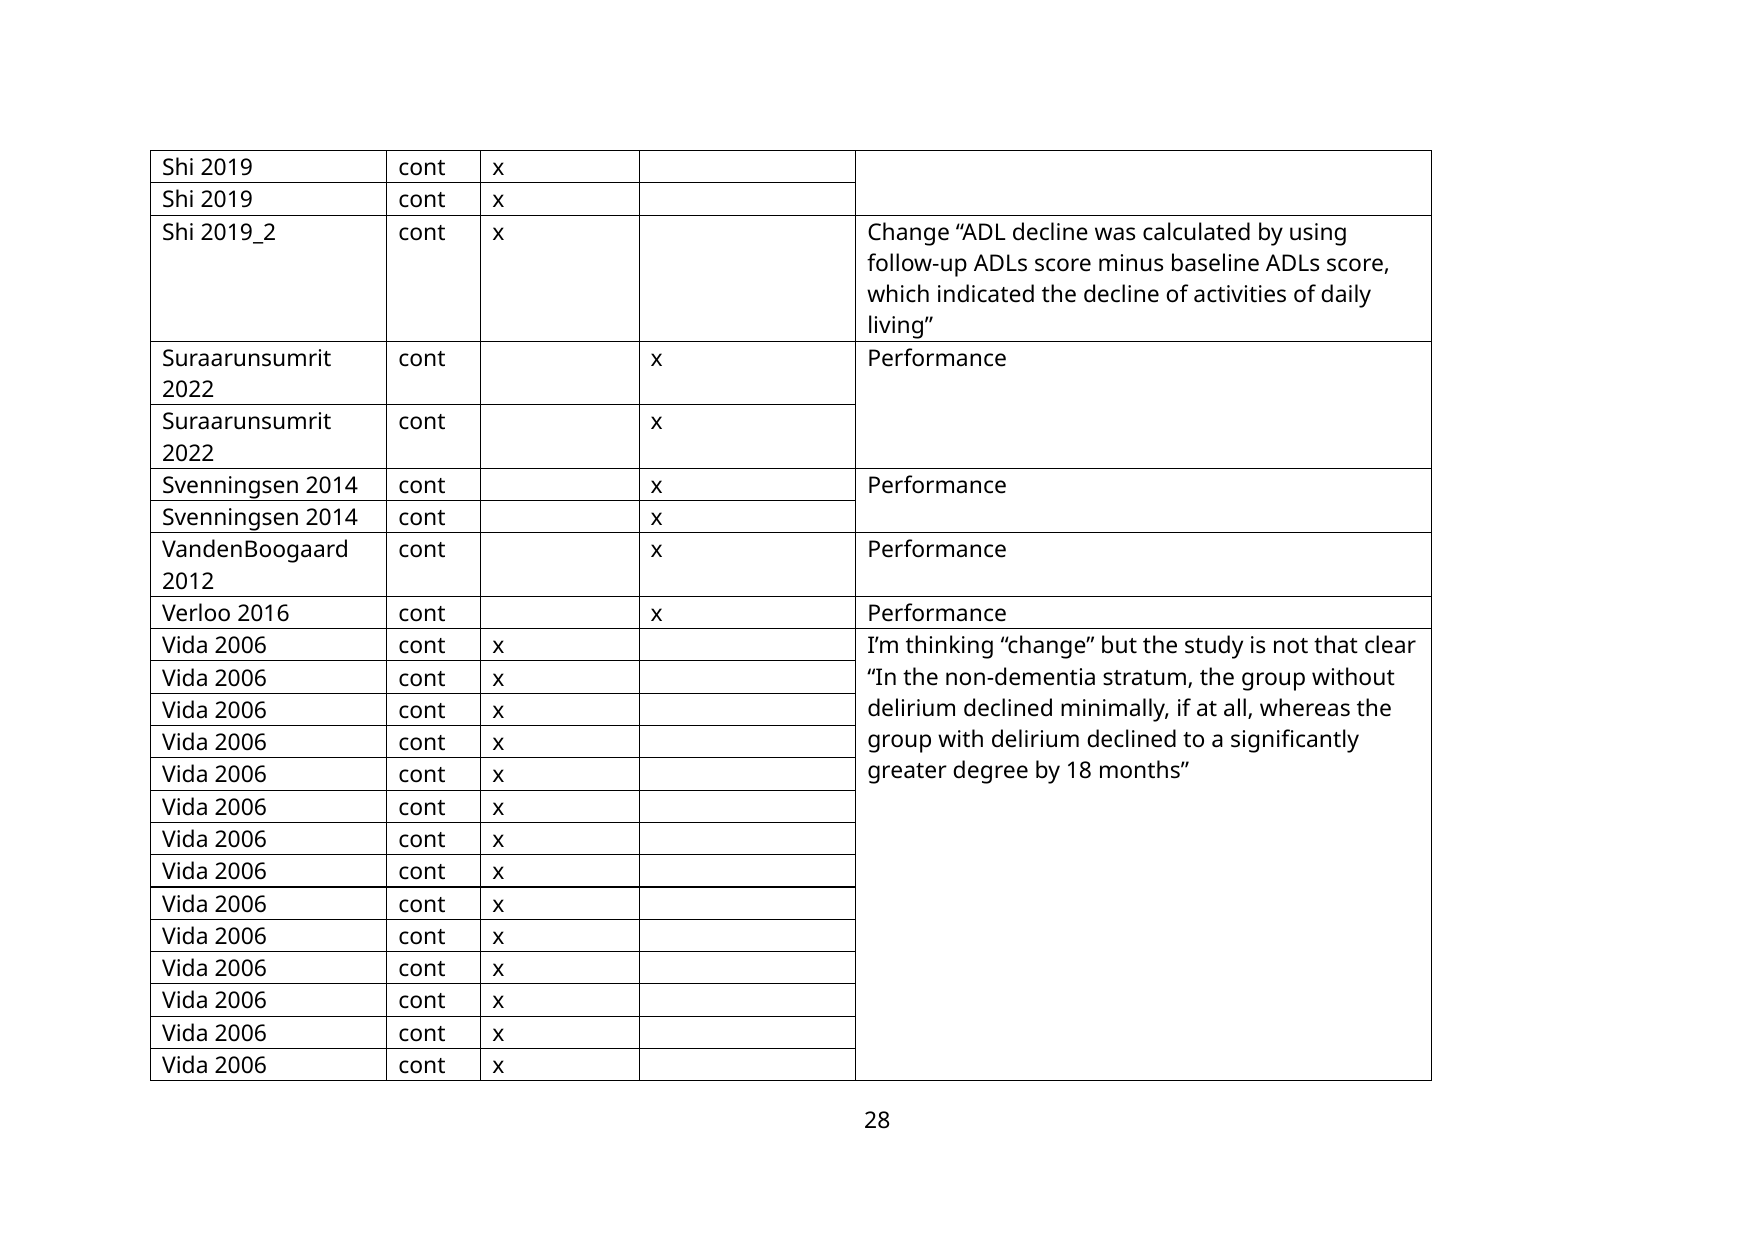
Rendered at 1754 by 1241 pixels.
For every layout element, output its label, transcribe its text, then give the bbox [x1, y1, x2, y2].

table_cell x [481, 791, 639, 822]
table_cell cont [387, 216, 480, 341]
table_cell Vida 2006 [151, 661, 386, 693]
table_cell Vida 2006 [151, 920, 386, 951]
table_cell I’m thinking “change” but the study is not that clear “In the non-dementia stratum, the group without delirium declined minimally, if at all, whereas the group with delirium declined to a significantly greater degree by 18 months” [856, 629, 1431, 1080]
table_cell x [481, 629, 639, 660]
table_cell cont [387, 342, 480, 404]
table_cell x [640, 469, 855, 500]
table_cell Change “ADL decline was calculated by using follow-up ADLs score minus baseline ADLs score, which indicated the decline of activities of daily living” [856, 216, 1431, 341]
table_cell cont [387, 661, 480, 693]
table_cell Svenningsen 2014 [151, 501, 386, 532]
table_cell Vida 2006 [151, 791, 386, 822]
table_cell x [481, 661, 639, 693]
table_cell [640, 151, 855, 182]
table_cell cont [387, 920, 480, 951]
table_cell Vida 2006 [151, 694, 386, 725]
table_cell [640, 984, 855, 1016]
table_cell Vida 2006 [151, 1017, 386, 1048]
table_cell cont [387, 984, 480, 1016]
table_cell x [481, 183, 639, 214]
table_cell VandenBoogaard 2012 [151, 533, 386, 596]
table_cell [640, 726, 855, 757]
table_cell Vida 2006 [151, 952, 386, 983]
table_cell Shi 2019_2 [151, 216, 386, 341]
table_cell Shi 2019 [151, 151, 386, 182]
table_cell Vida 2006 [151, 758, 386, 789]
table_cell [481, 405, 639, 468]
table_cell Performance [856, 533, 1431, 596]
table_cell x [481, 216, 639, 341]
table_cell Suraarunsumrit 2022 [151, 342, 386, 404]
table_cell cont [387, 855, 480, 886]
table_cell cont [387, 597, 480, 628]
table_cell x [481, 151, 639, 182]
table_cell [640, 1049, 855, 1080]
table_cell Performance [856, 469, 1431, 532]
table_cell [481, 469, 639, 500]
table_cell Vida 2006 [151, 629, 386, 660]
table_cell cont [387, 1017, 480, 1048]
table_cell [640, 758, 855, 789]
table_cell [640, 920, 855, 951]
table_cell Vida 2006 [151, 1049, 386, 1080]
table_cell cont [387, 183, 480, 214]
table_cell Suraarunsumrit 2022 [151, 405, 386, 468]
table_cell [640, 661, 855, 693]
table_cell cont [387, 151, 480, 182]
table_cell x [481, 855, 639, 886]
table_cell Vida 2006 [151, 888, 386, 919]
table_cell Vida 2006 [151, 984, 386, 1016]
table_cell x [481, 1017, 639, 1048]
table_cell [640, 1017, 855, 1048]
table_cell x [640, 342, 855, 404]
table_cell Verloo 2016 [151, 597, 386, 628]
table_cell [481, 342, 639, 404]
table_cell [640, 629, 855, 660]
table_cell cont [387, 533, 480, 596]
table_cell x [640, 501, 855, 532]
table_cell x [640, 533, 855, 596]
table_cell [640, 216, 855, 341]
table_cell Svenningsen 2014 [151, 469, 386, 500]
table_cell x [481, 920, 639, 951]
table_cell [640, 855, 855, 886]
table_cell [640, 183, 855, 214]
table_cell x [481, 758, 639, 789]
table_cell cont [387, 888, 480, 919]
table_cell x [481, 984, 639, 1016]
table_cell x [481, 694, 639, 725]
table_cell x [481, 823, 639, 854]
table_cell cont [387, 1049, 480, 1080]
table_cell x [640, 405, 855, 468]
table_cell Performance [856, 597, 1431, 628]
table_cell cont [387, 758, 480, 789]
table_cell Shi 2019 [151, 183, 386, 214]
table_cell [481, 501, 639, 532]
table_cell cont [387, 791, 480, 822]
table_cell cont [387, 501, 480, 532]
table_cell x [481, 952, 639, 983]
table_cell [481, 597, 639, 628]
table_cell cont [387, 823, 480, 854]
table_cell [481, 533, 639, 596]
table_cell [640, 888, 855, 919]
table_cell x [481, 1049, 639, 1080]
table_cell [640, 791, 855, 822]
table_cell cont [387, 405, 480, 468]
table_cell cont [387, 694, 480, 725]
table_cell cont [387, 726, 480, 757]
table_cell cont [387, 629, 480, 660]
table_cell Vida 2006 [151, 726, 386, 757]
table_cell Vida 2006 [151, 855, 386, 886]
table_cell x [481, 888, 639, 919]
table_cell x [481, 726, 639, 757]
table_cell x [640, 597, 855, 628]
table_cell [640, 823, 855, 854]
table_cell cont [387, 469, 480, 500]
table_cell cont [387, 952, 480, 983]
table_cell [640, 952, 855, 983]
table_cell Vida 2006 [151, 823, 386, 854]
table_cell Performance [856, 342, 1431, 468]
table_cell [640, 694, 855, 725]
